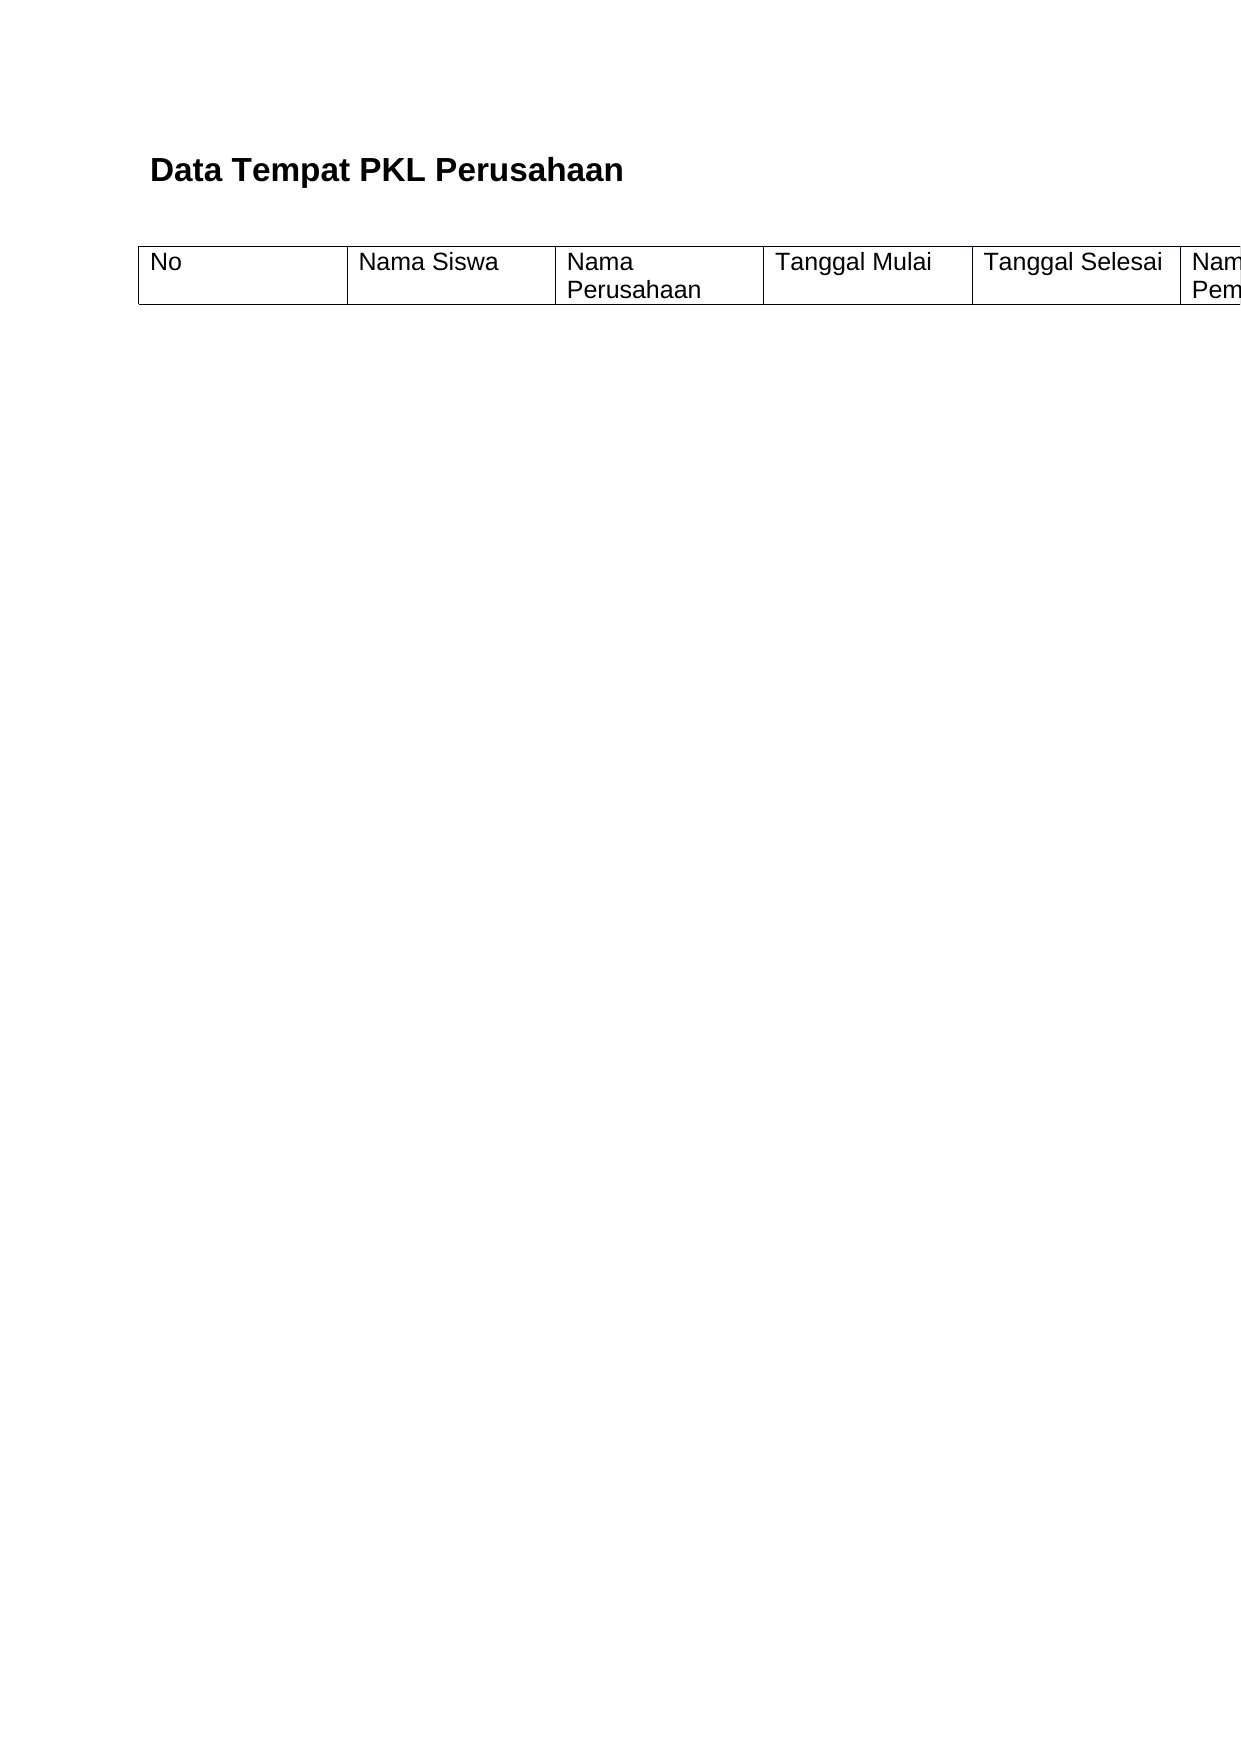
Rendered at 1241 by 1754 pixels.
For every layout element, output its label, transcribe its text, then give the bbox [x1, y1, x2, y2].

text Data Tempat PKL Perusahaan [150, 150, 1090, 188]
table_header Nama Perusahaan [556, 247, 763, 304]
table_header Tanggal Mulai [764, 247, 972, 304]
table_header No [139, 247, 347, 304]
table_header Tanggal Selesai [973, 247, 1180, 304]
table_header Nama Pembimbing [1181, 247, 1240, 304]
table_header Nama Siswa [348, 247, 555, 304]
